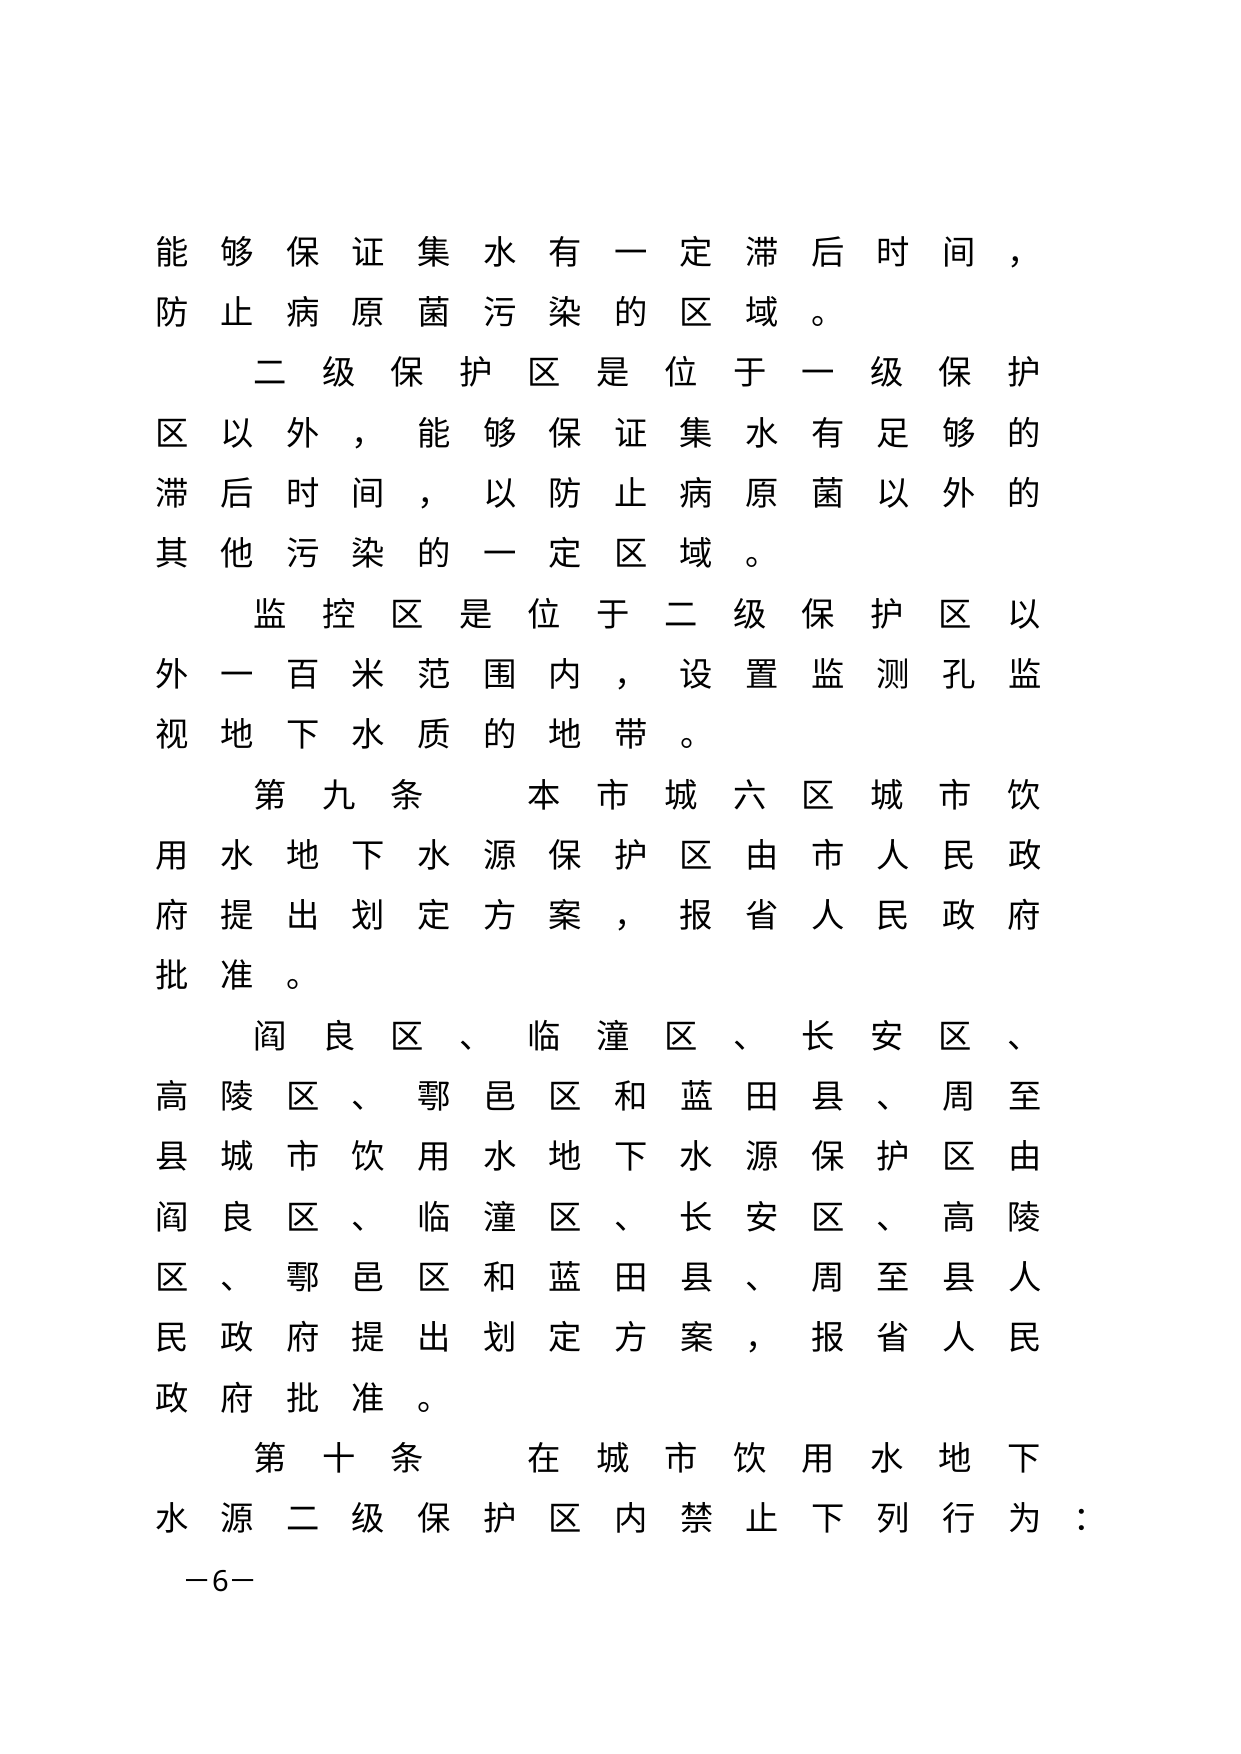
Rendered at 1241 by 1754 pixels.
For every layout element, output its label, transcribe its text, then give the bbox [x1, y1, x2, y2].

text 阎良区、临潼区、长安区、高陵区、鄠邑区和蓝田县、周至县城市饮用水地下水源保护区由阎良区、临潼区、长安区、高陵区、鄠邑区和蓝田县、周至县人民政府提出划定方案，报省人民政府批准。 [155, 1003, 1073, 1426]
text 一级保护区是以采水井为中心，在半径五十五米以内划定的，能够保证集水有一定滞后时间，防止病原菌污染的区域。 [155, 219, 1073, 340]
text 第九条 本市城六区城市饮用水地下水源保护区由市人民政府提出划定方案，报省人民政府批准。 [155, 762, 1073, 1003]
text 监控区是位于二级保护区以外一百米范围内，设置监测孔监视地下水质的地带。 [155, 581, 1073, 762]
text 二级保护区是位于一级保护区以外，能够保证集水有足够的滞后时间，以防止病原菌以外的其他污染的一定区域。 [155, 340, 1073, 581]
text 第十条 在城市饮用水地下水源二级保护区内禁止下列行为： [155, 1426, 1073, 1546]
